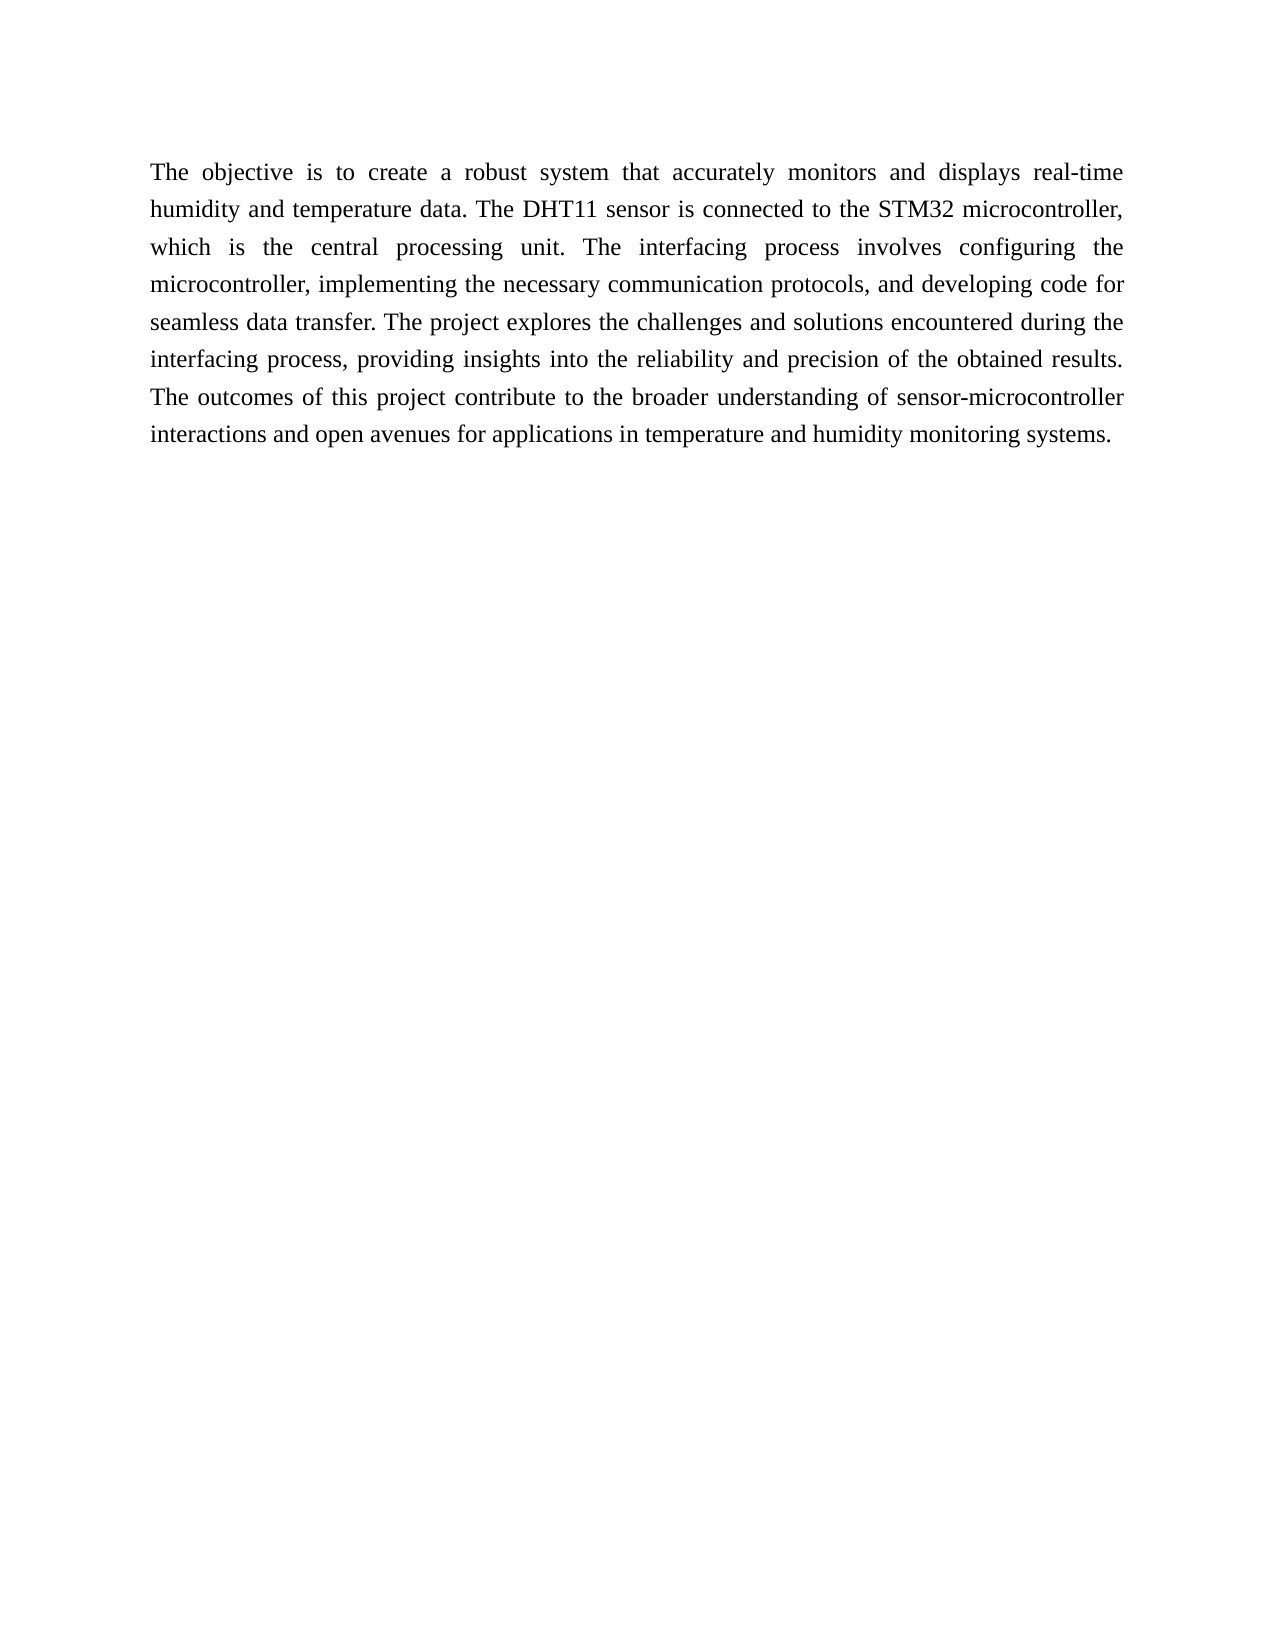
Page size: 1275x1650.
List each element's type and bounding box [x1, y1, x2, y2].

text [150, 150, 1125, 450]
